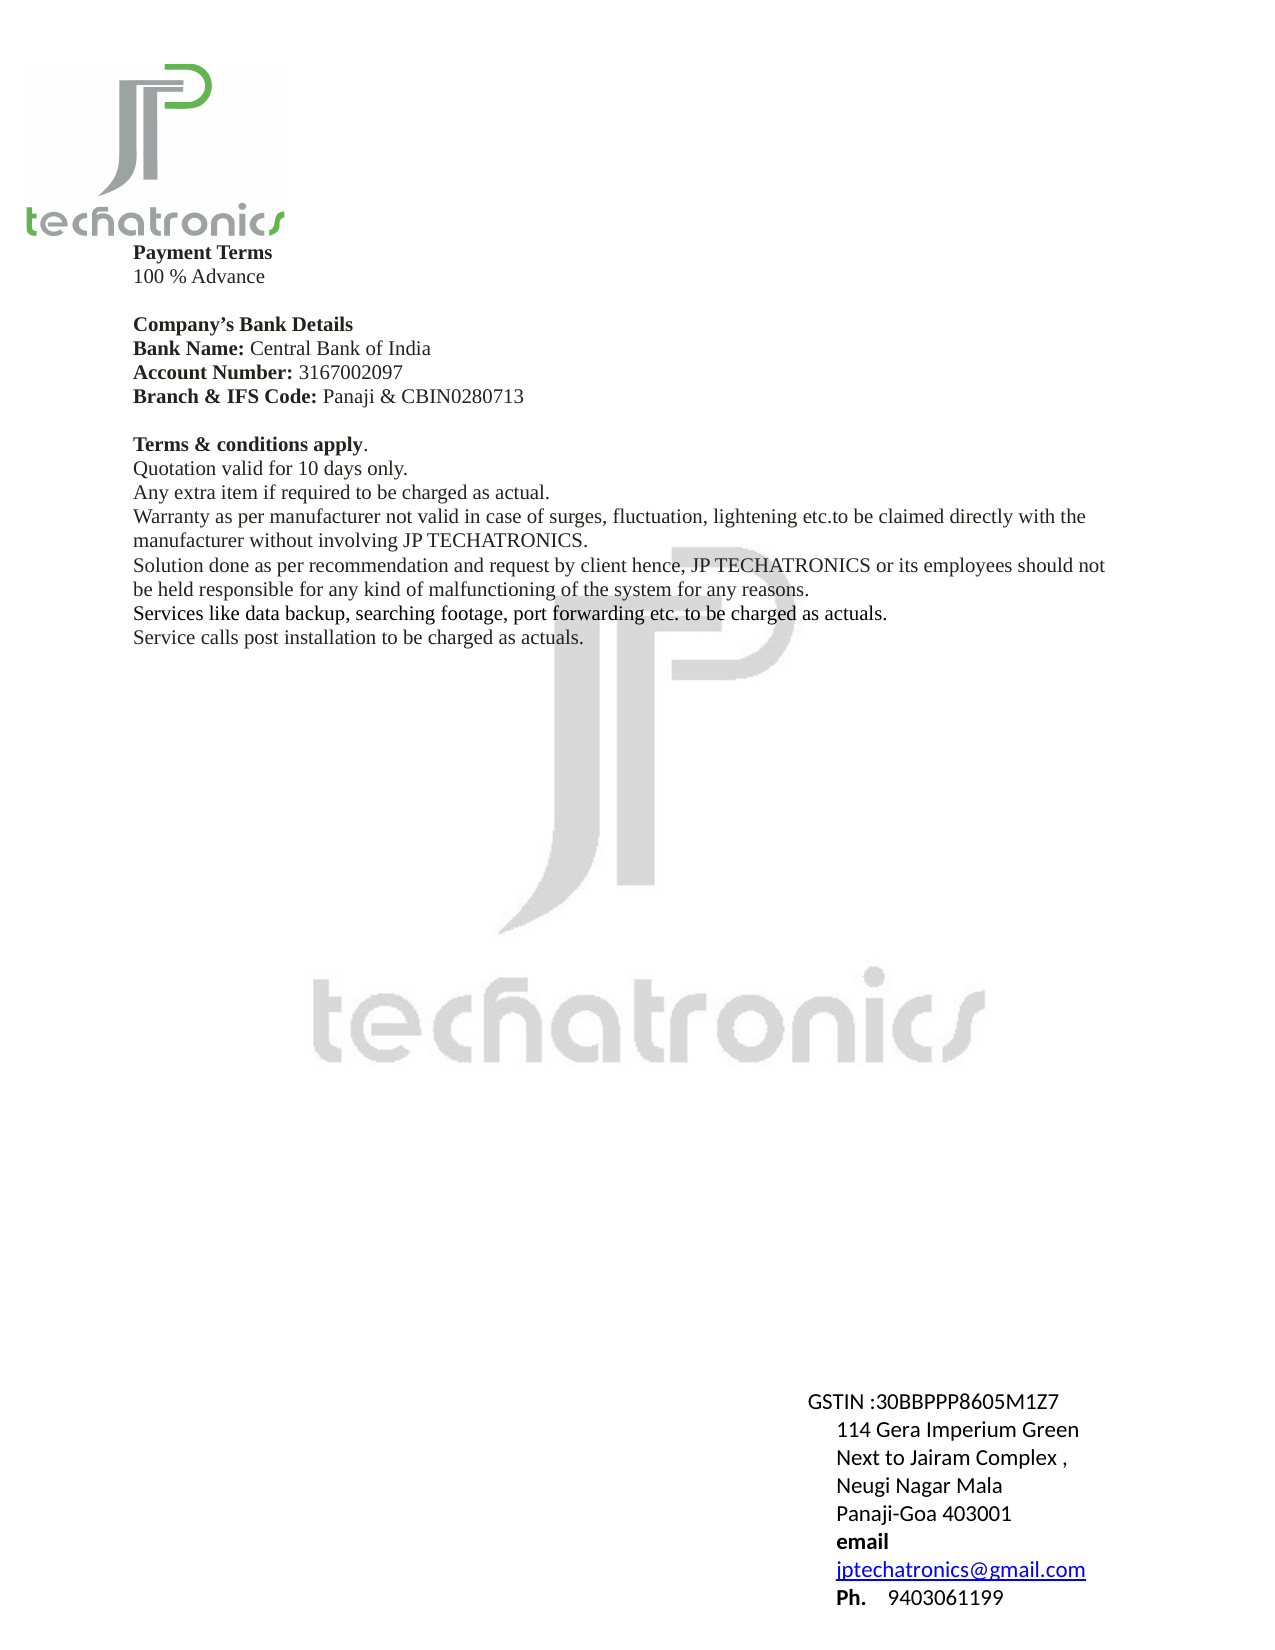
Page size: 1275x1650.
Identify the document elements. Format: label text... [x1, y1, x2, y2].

text Account Number: 3167002097 [133, 360, 1125, 384]
text Warranty as per manufacturer not valid in case of surges, fluctuation, lightening etc.to be claimed directly with the [133, 504, 1125, 528]
picture [26, 64, 285, 236]
text Bank Name: Central Bank of India [133, 336, 1125, 360]
text 100 % Advance [133, 264, 1125, 288]
text Any extra item if required to be charged as actual. [133, 480, 1125, 504]
picture [240, 649, 1018, 1097]
text Branch & IFS Code: Panaji & CBIN0280713 [133, 384, 1125, 408]
text Terms & conditions apply. [133, 432, 1125, 456]
text Payment Terms [133, 240, 1125, 264]
text Quotation valid for 10 days only. [133, 456, 1125, 480]
text Services like data backup, searching footage, port forwarding etc. to be charged as actuals. [123, 601, 1125, 625]
text Solution done as per recommendation and request by client hence, JP TECHATRONICS or its employees should not be held responsible for any kind of malfunctioning of the system for any reasons. [133, 552, 1125, 601]
text Company’s Bank Details [133, 312, 1125, 336]
text Service calls post installation to be charged as actuals. [123, 625, 1125, 649]
text manufacturer without involving JP TECHATRONICS. [133, 528, 1125, 552]
